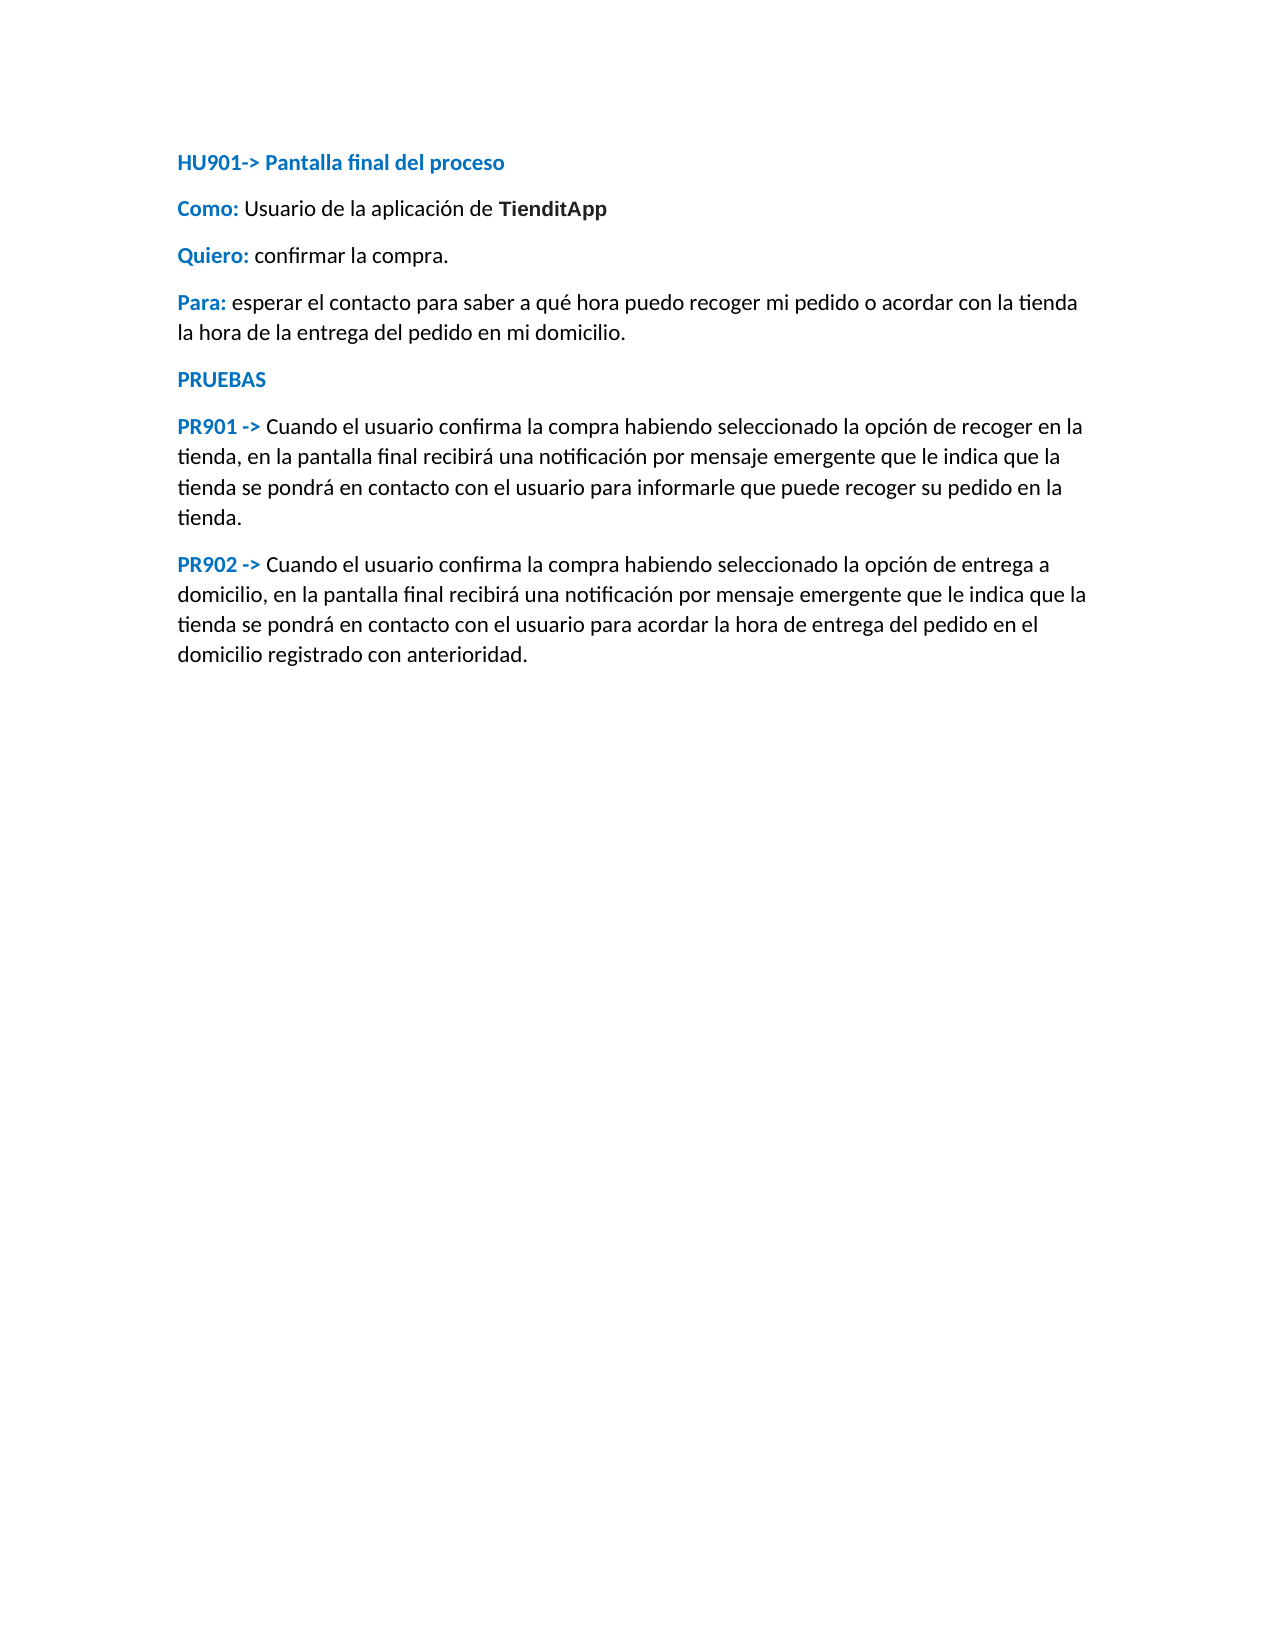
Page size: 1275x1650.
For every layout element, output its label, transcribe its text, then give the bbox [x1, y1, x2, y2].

text Como: Usuario de la aplicación de TienditApp [177, 194, 1098, 222]
text HU901-> Pantalla final del proceso [177, 148, 1098, 176]
text PRUEBAS [177, 365, 1098, 393]
text PR902 -> Cuando el usuario confirma la compra habiendo seleccionado la opción de entrega a domicilio, en la pantalla final recibirá una notificación por mensaje emergente que le indica que la tienda se pondrá en contacto con el usuario para acordar la hora de entrega del pedido en el domicilio registrado con anterioridad. [177, 550, 1098, 668]
text Quiero: confirmar la compra. [177, 241, 1098, 269]
text PR901 -> Cuando el usuario confirma la compra habiendo seleccionado la opción de recoger en la tienda, en la pantalla final recibirá una notificación por mensaje emergente que le indica que la tienda se pondrá en contacto con el usuario para informarle que puede recoger su pedido en la tienda. [177, 412, 1098, 531]
text Para: esperar el contacto para saber a qué hora puedo recoger mi pedido o acordar con la tienda la hora de la entrega del pedido en mi domicilio. [177, 288, 1098, 346]
